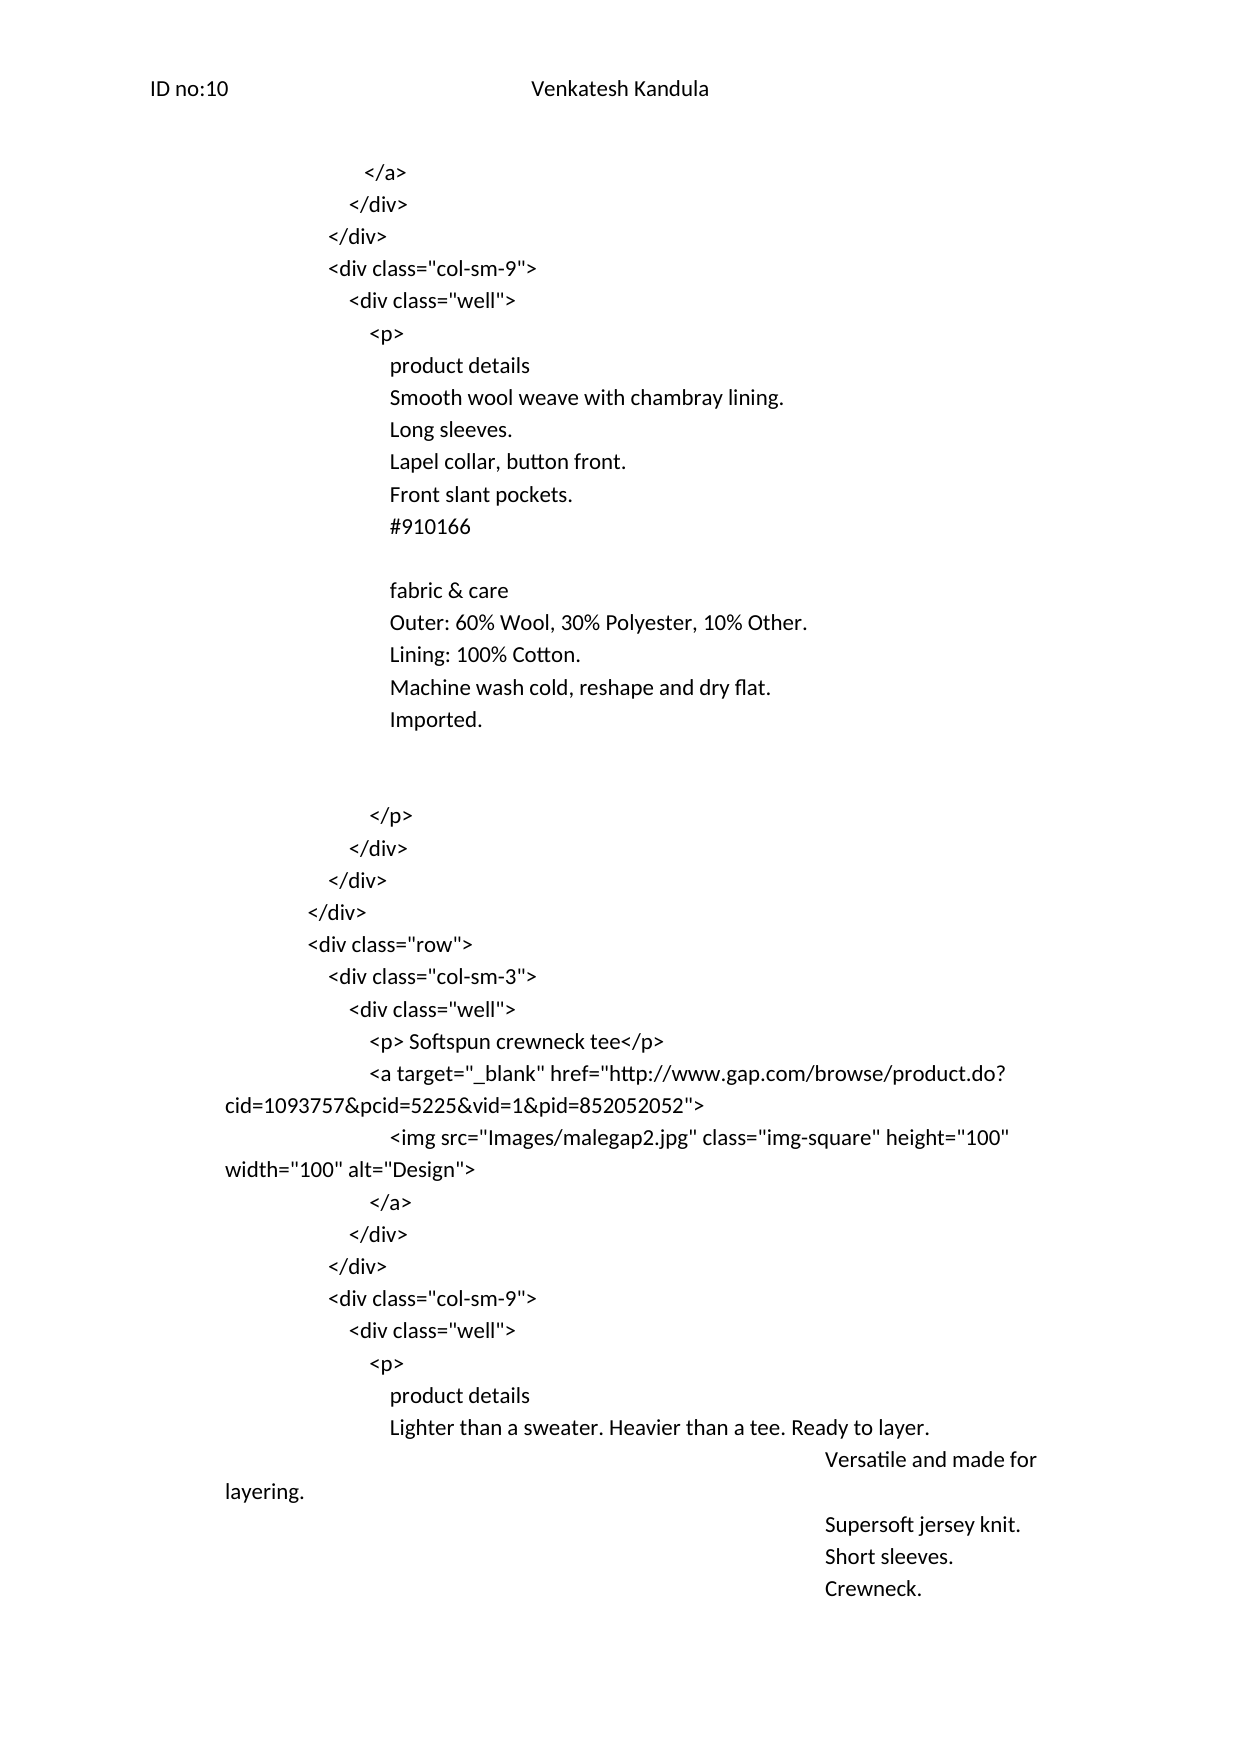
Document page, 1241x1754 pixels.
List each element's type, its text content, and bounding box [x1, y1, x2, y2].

list Lapel collar, button front. [225, 447, 1090, 476]
list Lighter than a sweater. Heavier than a tee. Ready to layer. [225, 1413, 1090, 1441]
list fabric & care [225, 576, 1090, 604]
list Supersoft jersey knit. [225, 1510, 1090, 1538]
list Lining: 100% Cotton. [225, 641, 1090, 669]
list </div> [225, 222, 1090, 250]
list #910166 [225, 512, 1090, 540]
list Front slant pockets. [225, 480, 1090, 508]
list Machine wash cold, reshape and dry flat. [225, 673, 1090, 701]
list </div> [225, 866, 1090, 894]
list <div class="col-sm-3"> [225, 962, 1090, 991]
list <p> [225, 319, 1090, 347]
list Smooth wool weave with chambray lining. [225, 383, 1090, 411]
list Short sleeves. [225, 1542, 1090, 1570]
list Outer: 60% Wool, 30% Polyester, 10% Other. [225, 608, 1090, 636]
list <img src="Images/malegap2.jpg" class="img-square" height="100" width="100" alt="Design"> [225, 1123, 1090, 1184]
list <div class="row"> [225, 930, 1090, 958]
list <div class="col-sm-9"> [225, 254, 1090, 282]
list </a> [225, 1188, 1090, 1216]
list </div> [225, 898, 1090, 926]
list <div class="col-sm-9"> [225, 1284, 1090, 1312]
list <div class="well"> [225, 995, 1090, 1023]
list </a> [225, 158, 1090, 186]
list </p> [225, 802, 1090, 829]
list Crewneck. [225, 1574, 1090, 1602]
list <div class="well"> [225, 287, 1090, 314]
list <p> Softspun crewneck tee</p> [225, 1027, 1090, 1055]
list Versatile and made for layering. [225, 1445, 1090, 1506]
list </div> [225, 190, 1090, 218]
list </div> [225, 1252, 1090, 1280]
list product details [225, 351, 1090, 379]
list <p> [225, 1349, 1090, 1377]
list </div> [225, 1220, 1090, 1248]
list </div> [225, 834, 1090, 862]
list <a target="_blank" href="http://www.gap.com/browse/product.do?cid=1093757&pcid=5225&vid=1&pid=852052052"> [225, 1059, 1090, 1119]
list Imported. [225, 705, 1090, 733]
list Long sleeves. [225, 415, 1090, 443]
list <div class="well"> [225, 1317, 1090, 1344]
list product details [225, 1381, 1090, 1409]
